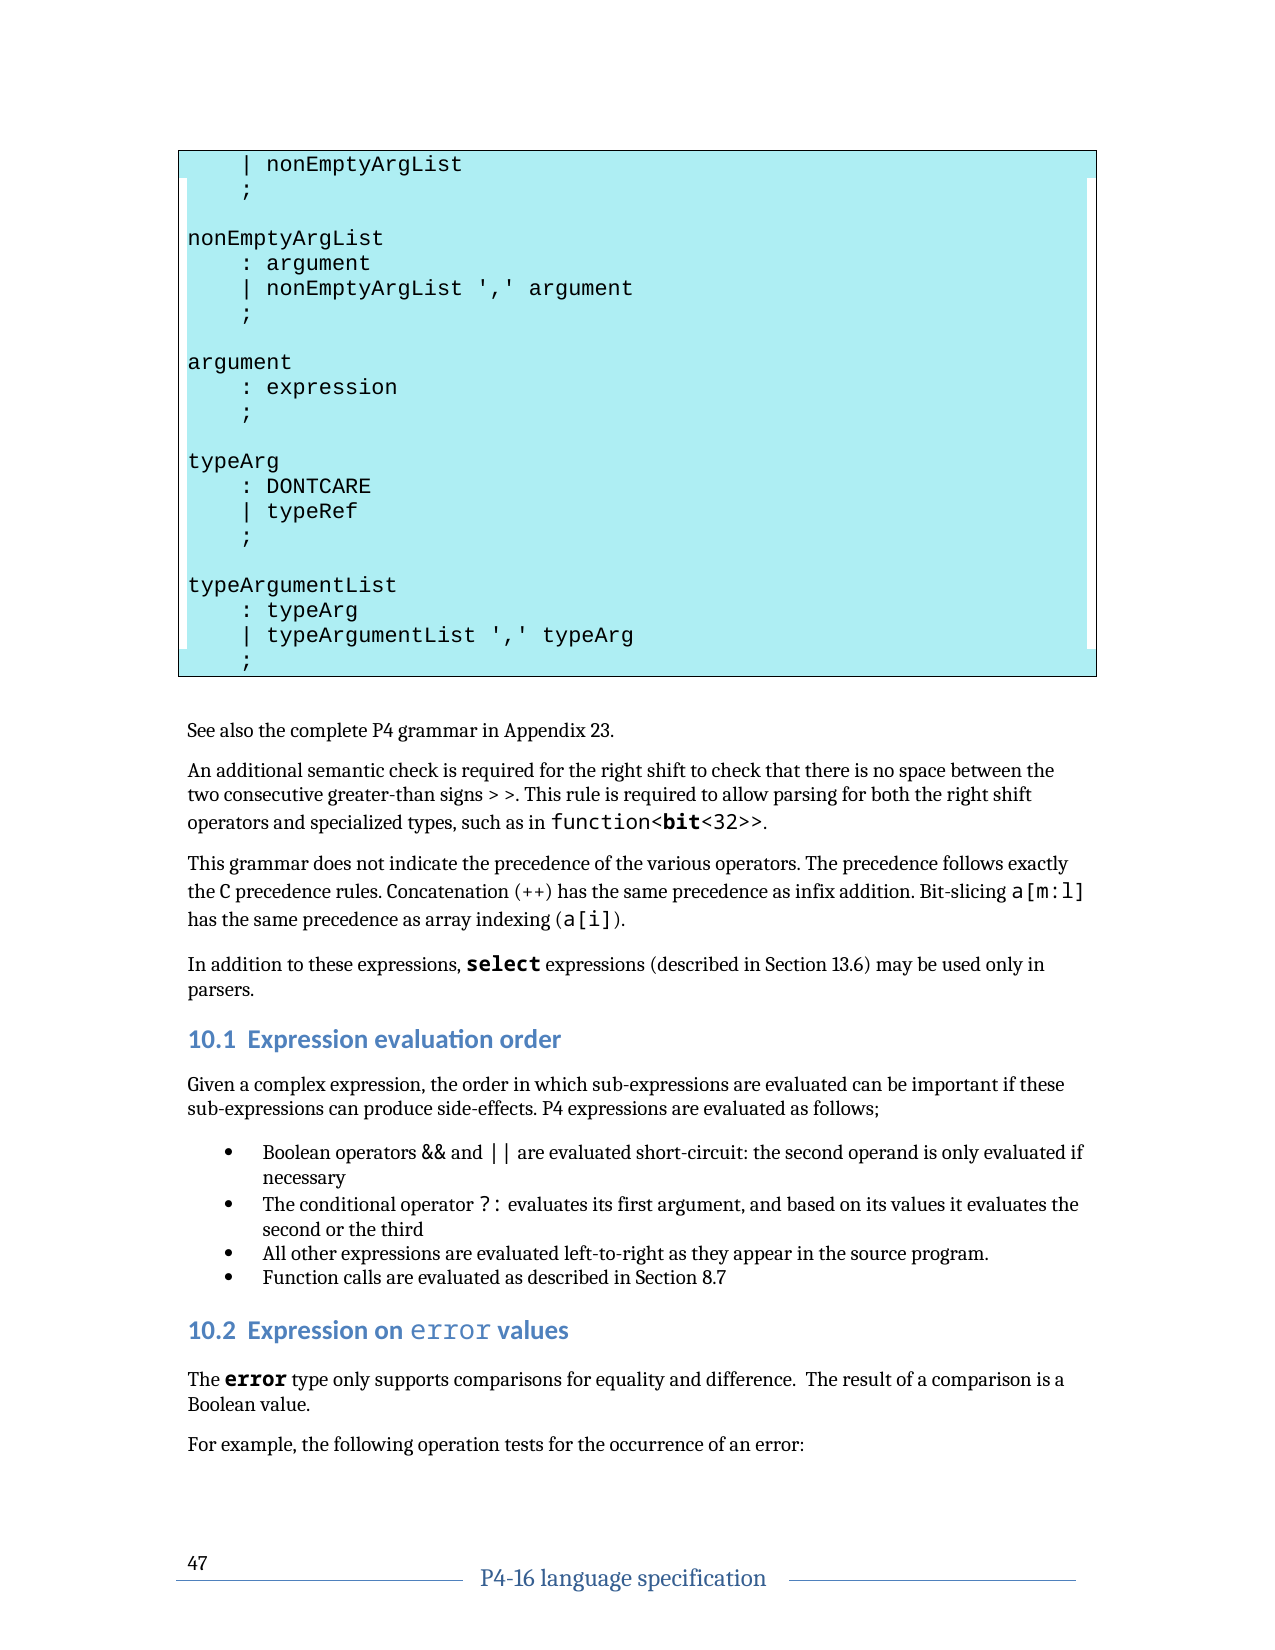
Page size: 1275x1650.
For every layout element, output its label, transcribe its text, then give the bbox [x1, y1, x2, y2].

text | typeArgumentList ',' typeArg [187, 624, 1087, 646]
text typeArg [187, 451, 1087, 475]
text : DONTCARE [187, 475, 1087, 500]
text For example, the following operation tests for the occurrence of an error: [187, 1433, 1087, 1457]
text | nonEmptyArgList ',' argument [187, 277, 1087, 302]
text : argument [187, 252, 1087, 277]
list Boolean operators && and || are evaluated short-circuit: the second operand is only evaluated if necessary [225, 1137, 1087, 1189]
text argument [187, 351, 1087, 376]
text nonEmptyArgList [187, 227, 1087, 252]
text typeArgumentList [187, 574, 1087, 599]
list Function calls are evaluated as described in Section 8.7 [225, 1266, 1087, 1290]
text This grammar does not indicate the precedence of the various operators. The precedence follows exactly the C precedence rules. Concatenation (++) has the same precedence as infix addition. Bit-slicing a[m:l] has the same precedence as array indexing (a[i]). [187, 852, 1087, 933]
text | nonEmptyArgList [179, 151, 1096, 178]
subtitle Expression evaluation order [187, 1023, 1087, 1056]
text ; [187, 401, 1087, 426]
text The error type only supports comparisons for equality and difference. The result of a comparison is a Boolean value. [187, 1364, 1087, 1416]
text ; [179, 646, 1096, 676]
text Given a complex expression, the order in which sub-expressions are evaluated can be important if these sub-expressions can produce side-effects. P4 expressions are evaluated as follows; [187, 1072, 1087, 1120]
list All other expressions are evaluated left-to-right as they appear in the source program. [225, 1242, 1087, 1266]
text ; [187, 178, 1087, 203]
list The conditional operator ?: evaluates its first argument, and based on its values it evaluates the second or the third [225, 1189, 1087, 1242]
text | typeRef [187, 500, 1087, 525]
text ; [187, 525, 1087, 550]
text An additional semantic check is required for the right shift to check that there is no space between the two consecutive greater-than signs > >. This rule is required to allow parsing for both the right shift operators and specialized types, such as in function<bit<32>>. [187, 759, 1087, 835]
text ; [187, 302, 1087, 327]
text See also the complete P4 grammar in Appendix 23. [187, 718, 1087, 742]
text : typeArg [187, 599, 1087, 624]
subtitle Expression on error values [187, 1311, 1087, 1347]
text : expression [187, 376, 1087, 401]
text In addition to these expressions, select expressions (described in Section 13.6) may be used only in parsers. [187, 949, 1087, 1002]
